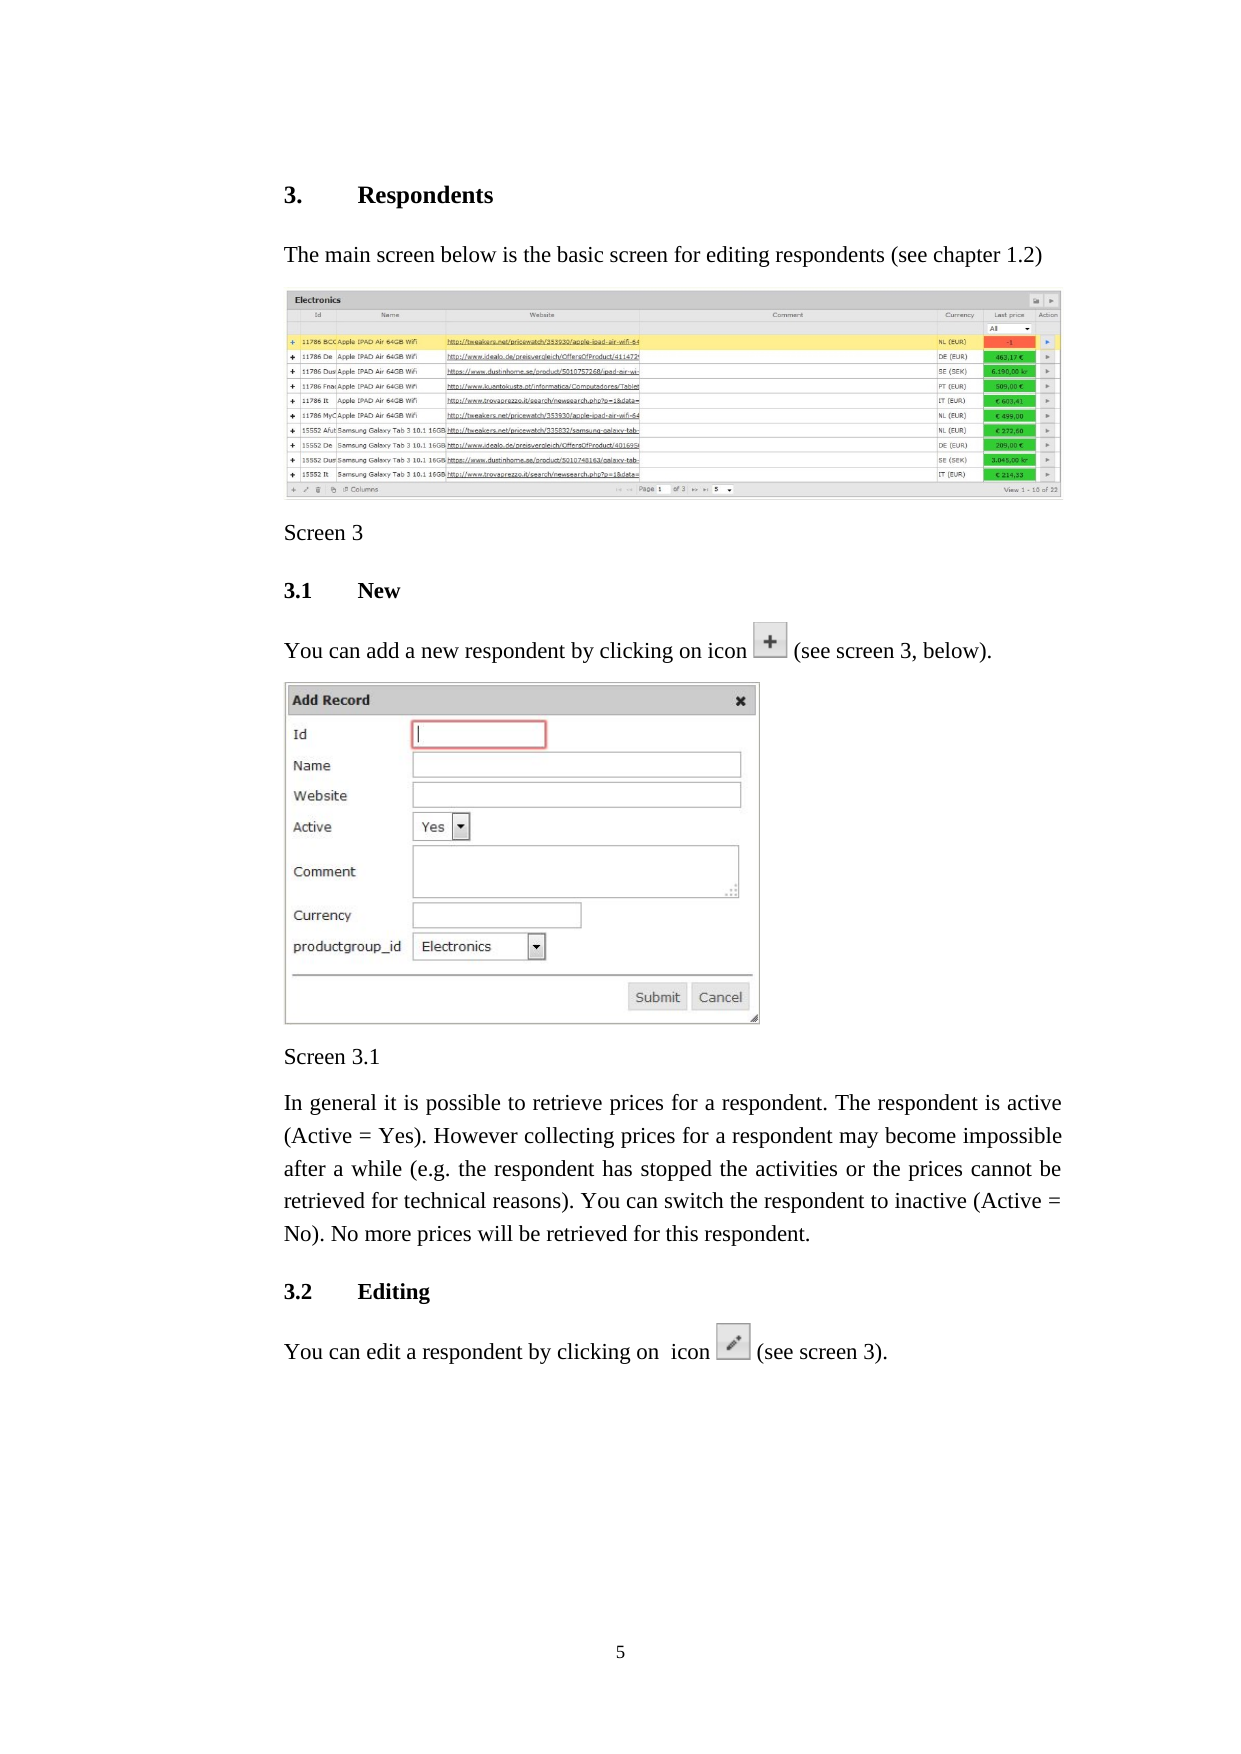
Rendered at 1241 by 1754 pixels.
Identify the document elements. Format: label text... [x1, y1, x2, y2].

subtitle New [283, 577, 1063, 603]
subtitle Editing [283, 1278, 1063, 1305]
text The main screen below is the basic screen for editing respondents (see chapter 1.2) [283, 242, 1063, 268]
text Screen 3 [283, 519, 1063, 545]
picture [716, 1323, 751, 1360]
text In general it is possible to retrieve prices for a respondent. The respondent is active (Active = Yes). However collecting prices for a respondent may become impossible after a while (e.g. the respondent has stopped the activities or the prices cannot be retrieved for technical reasons). You can switch the respondent to inactive (Active = No). No more prices will be retrieved for this respondent. [283, 1089, 1063, 1247]
picture [283, 682, 760, 1025]
picture [283, 287, 1064, 500]
subtitle Respondents [283, 181, 1063, 209]
text Screen 3.1 [283, 1043, 1063, 1070]
text You can edit a respondent by clicking on icon (see screen 3). [283, 1324, 1063, 1365]
picture [753, 622, 788, 658]
text You can add a new respondent by clicking on icon (see screen 3, below). [283, 622, 1063, 663]
